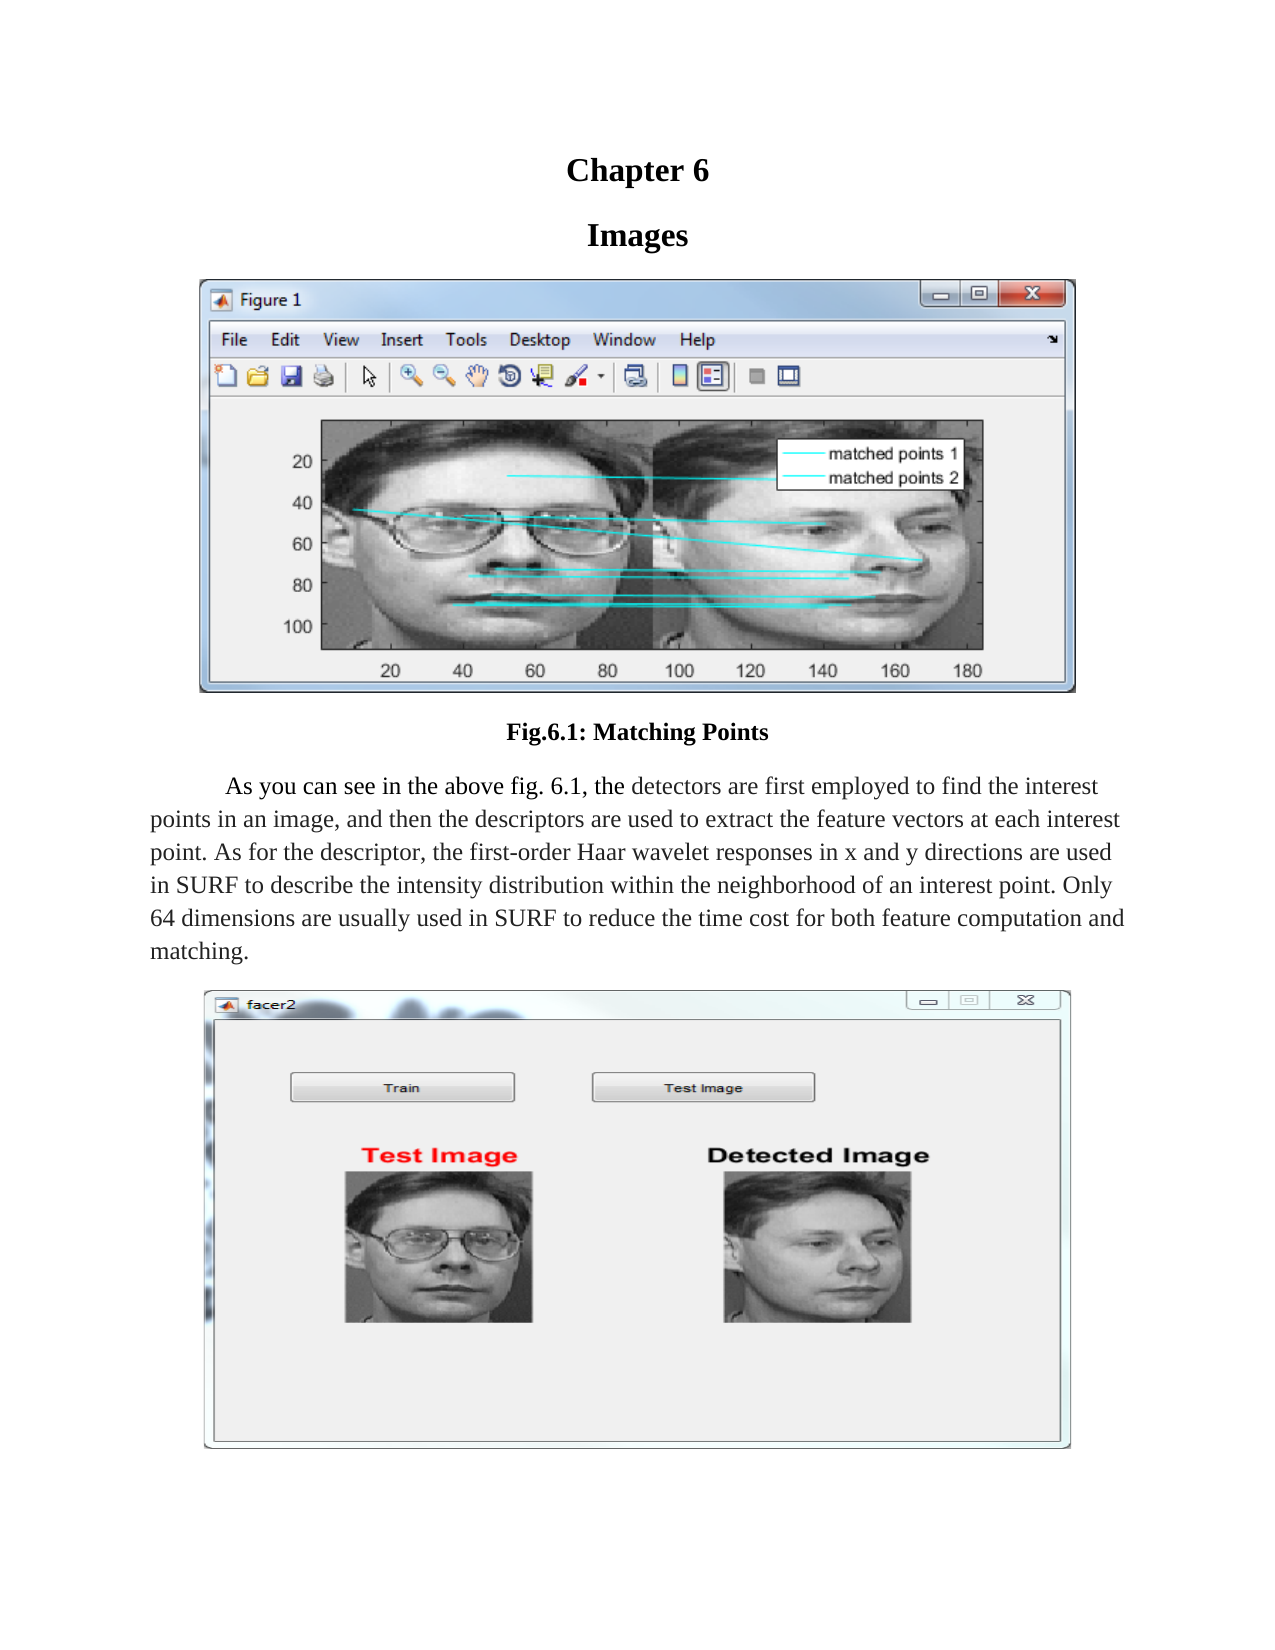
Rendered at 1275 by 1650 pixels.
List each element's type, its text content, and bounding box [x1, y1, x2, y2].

text As you can see in the above fig. 6.1, the detectors are first employed to find the interest points in an image, and then the descriptors are used to extract the feature vectors at each interest point. As for the descriptor, the first-order Haar wavelet responses in x and y directions are used in SURF to describe the intensity distribution within the neighborhood of an interest point. Only 64 dimensions are usually used in SURF to reduce the time cost for both feature computation and matching. [150, 771, 1125, 965]
picture [203, 990, 1072, 1449]
picture [199, 279, 1076, 693]
text Fig.6.1: Matching Points [150, 717, 1125, 746]
text Images [150, 215, 1125, 253]
text Chapter 6 [150, 150, 1125, 188]
